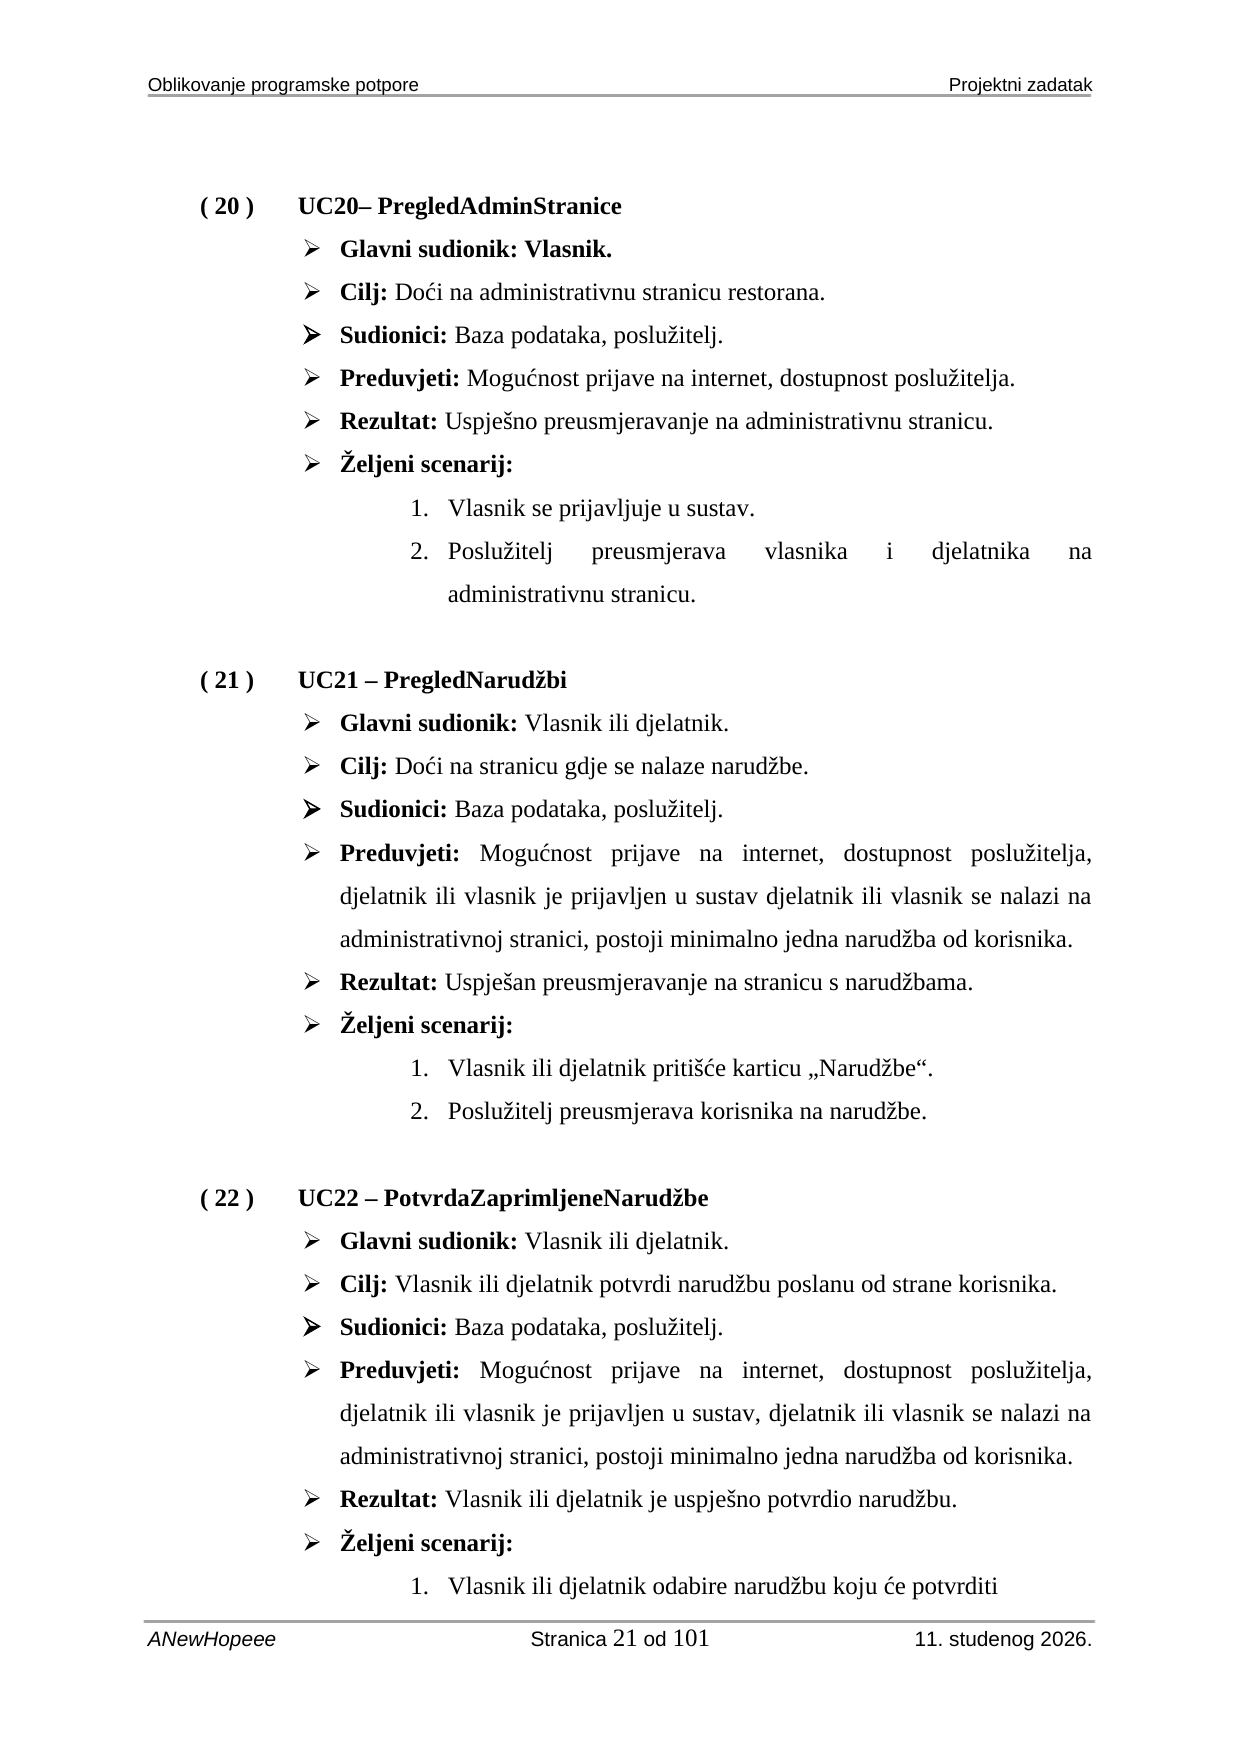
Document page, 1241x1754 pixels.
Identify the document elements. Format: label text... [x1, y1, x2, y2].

list Željeni scenarij: [302, 449, 1093, 478]
list Vlasnik ili djelatnik pritišće karticu „Narudžbe“. [410, 1053, 1093, 1082]
list UC22 – PotvrdaZaprimljeneNarudžbe [260, 1183, 1093, 1211]
list Željeni scenarij: [302, 1010, 1093, 1039]
list Glavni sudionik: Vlasnik ili djelatnik. [302, 708, 1093, 737]
list Glavni sudionik: Vlasnik. [302, 234, 1093, 263]
list Rezultat: Vlasnik ili djelatnik je uspješno potvrdio narudžbu. [302, 1484, 1093, 1513]
list Cilj: Vlasnik ili djelatnik potvrdi narudžbu poslanu od strane korisnika. [302, 1269, 1093, 1298]
list Cilj: Doći na administrativnu stranicu restorana. [302, 277, 1093, 306]
list UC20– PregledAdminStranice [260, 191, 1093, 219]
list Sudionici: Baza podataka, poslužitelj. [302, 1312, 1093, 1341]
list Rezultat: Uspješan preusmjeravanje na stranicu s narudžbama. [302, 967, 1093, 996]
list Poslužitelj preusmjerava vlasnika i djelatnika na administrativnu stranicu. [410, 536, 1093, 608]
list Preduvjeti: Mogućnost prijave na internet, dostupnost poslužitelja, djelatnik ili vlasnik je prijavljen u sustav djelatnik ili vlasnik se nalazi na administrativnoj stranici, postoji minimalno jedna narudžba od korisnika. [302, 838, 1093, 953]
list Željeni scenarij: [302, 1528, 1093, 1556]
list Glavni sudionik: Vlasnik ili djelatnik. [302, 1226, 1093, 1254]
list Vlasnik se prijavljuje u sustav. [410, 493, 1093, 521]
list Preduvjeti: Mogućnost prijave na internet, dostupnost poslužitelja, djelatnik ili vlasnik je prijavljen u sustav, djelatnik ili vlasnik se nalazi na administrativnoj stranici, postoji minimalno jedna narudžba od korisnika. [302, 1355, 1093, 1470]
list Sudionici: Baza podataka, poslužitelj. [302, 320, 1093, 349]
list Preduvjeti: Mogućnost prijave na internet, dostupnost poslužitelja. [302, 363, 1093, 392]
list Poslužitelj preusmjerava korisnika na narudžbe. [410, 1096, 1093, 1125]
list Rezultat: Uspješno preusmjeravanje na administrativnu stranicu. [302, 406, 1093, 435]
list Vlasnik ili djelatnik odabire narudžbu koju će potvrditi [410, 1571, 1093, 1599]
list Sudionici: Baza podataka, poslužitelj. [302, 794, 1093, 823]
list UC21 – PregledNarudžbi [260, 665, 1093, 694]
list Cilj: Doći na stranicu gdje se nalaze narudžbe. [302, 751, 1093, 780]
